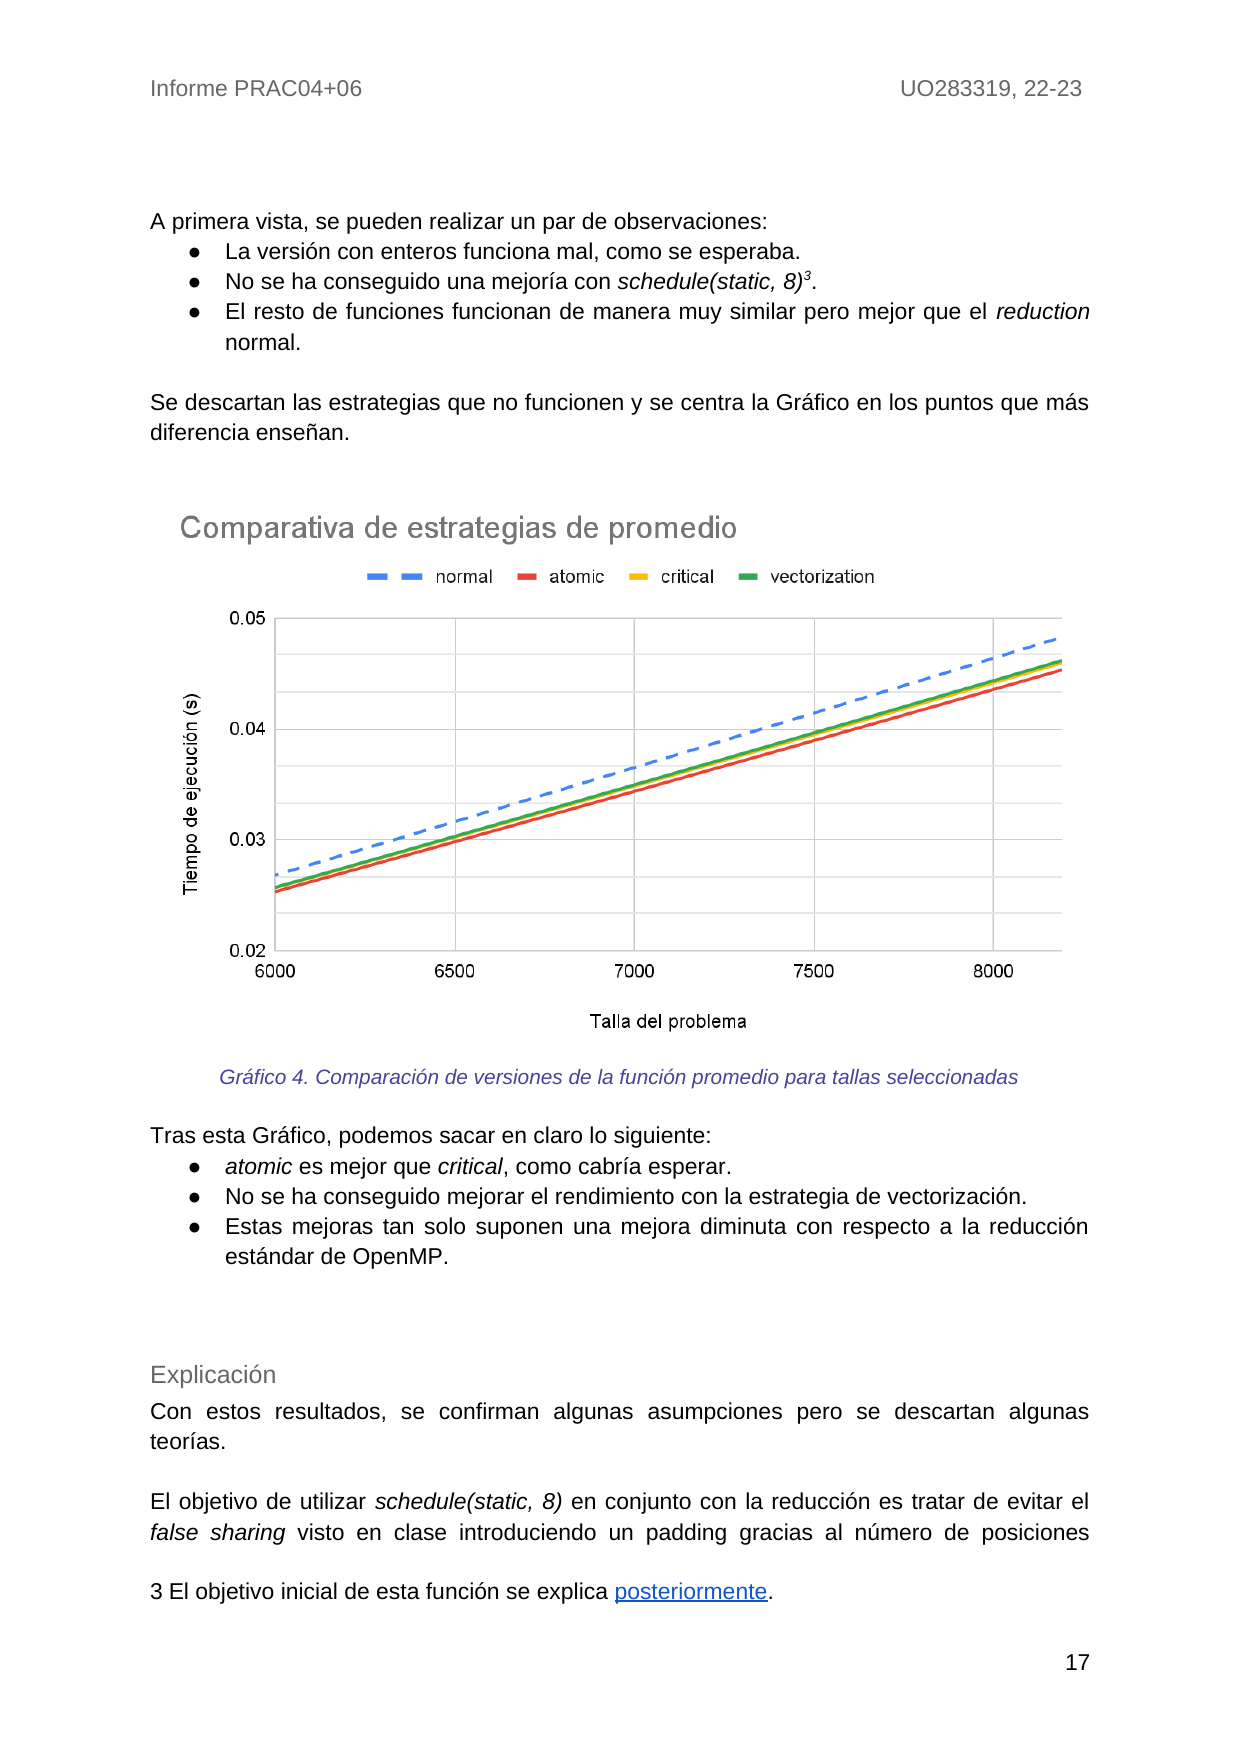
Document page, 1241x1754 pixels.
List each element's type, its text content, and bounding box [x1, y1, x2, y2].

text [150, 1488, 1090, 1545]
list Estas mejoras tan solo suponen una mejora diminuta con respecto a la reducción estándar de OpenMP. [187, 1213, 1090, 1269]
list El resto de funciones funcionan de manera muy similar pero mejor que el reduction normal. [187, 298, 1090, 355]
list No se ha conseguido mejorar el rendimiento con la estrategia de vectorización. [187, 1183, 1090, 1209]
text Gráfico 4. Comparación de versiones de la función promedio para tallas seleccionadas [150, 1065, 1090, 1089]
list atomic es mejor que critical, como cabría esperar. [187, 1153, 1090, 1179]
subtitle Explicación [150, 1361, 1090, 1389]
text Se descartan las estrategias que no funcionen y se centra la Gráfico en los puntos que más diferencia enseñan. [150, 389, 1090, 446]
picture [150, 479, 1091, 1061]
text Con estos resultados, se confirman algunas asumpciones pero se descartan algunas teorías. [150, 1398, 1090, 1454]
text A primera vista, se pueden realizar un par de observaciones: [150, 208, 1090, 234]
list La versión con enteros funciona mal, como se esperaba. [187, 238, 1090, 264]
list No se ha conseguido una mejoría con schedule(static, 8). [187, 268, 1090, 294]
text Tras esta Gráfico, podemos sacar en claro lo siguiente: [150, 1122, 1090, 1149]
